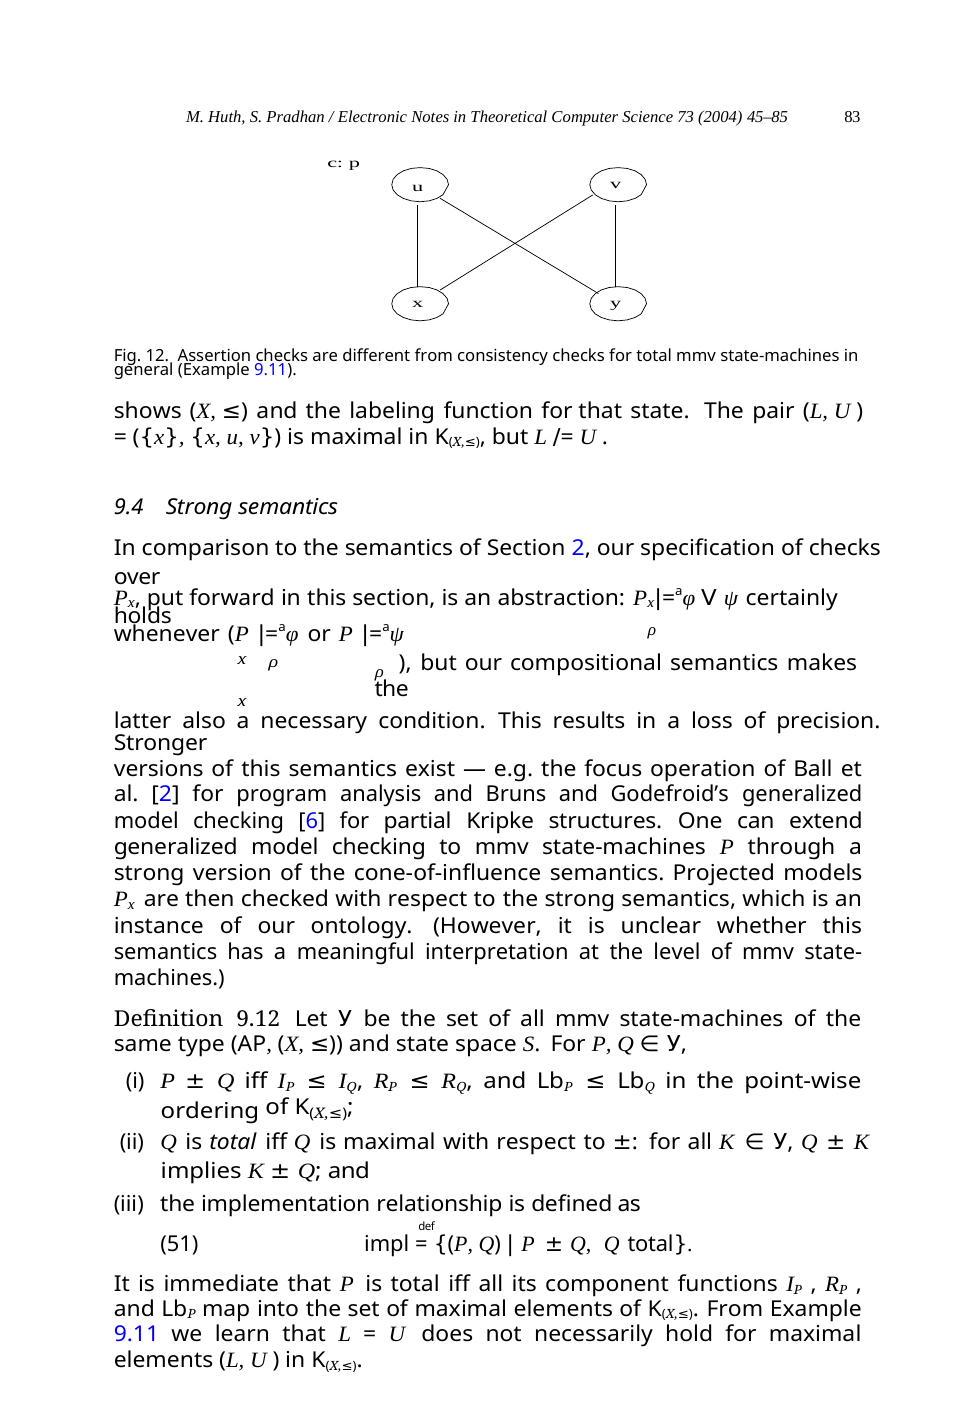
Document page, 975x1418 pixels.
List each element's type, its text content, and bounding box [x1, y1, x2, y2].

text Fig. 12. Assertion checks are different from consistency checks for total mmv state-machines in general (Example 9.11). [113, 348, 881, 380]
list impl = {(P, Q) | P ± Q, Q total}. [160, 1233, 881, 1256]
text latter also a necessary condition. This results in a loss of precision. Stronger [113, 711, 881, 755]
text implies K ± Q; and [160, 1155, 881, 1184]
text Definition 9.12 Let У be the set of all mmv state-machines of the same type (AP, (X, ≤)) and state space S. For P, Q ∈ У, [113, 1006, 862, 1058]
list Q is total iff Q is maximal with respect to ±: for all K ∈ У, Q ± K [119, 1126, 881, 1155]
text Px, put forward in this section, is an abstraction: Px|=aφ V ψ certainly holds [113, 590, 881, 627]
list the implementation relationship is defined as [113, 1188, 881, 1218]
text c: p [327, 155, 881, 171]
text versions of this semantics exist — e.g. the focus operation of Ball et al. [2] for program analysis and Bruns and Godefroid’s generalized model checking [6] for partial Kripke structures. One can extend generalized model checking to mmv state-machines P through a strong version of the cone-of-influence semantics. Projected models Px are then checked with respect to the strong semantics, which is an instance of our ontology. (However, it is unclear whether this semantics has a meaningful interpretation at the level of mmv state-machines.) [113, 756, 862, 992]
text ρ ), but our compositional semantics makes the [374, 649, 881, 702]
text It is immediate that P is total iff all its component functions IP , RP , and LbP map into the set of maximal elements of K(X,≤). From Example 9.11 we learn that L = U does not necessarily hold for maximal elements (L, U ) in K(X,≤). [113, 1271, 862, 1374]
text x ρ x [237, 649, 354, 711]
list P ± Q iff IP ≤ IQ, RP ≤ RQ, and LbP ≤ LbQ in the point-wise ordering of K(X,≤); [126, 1067, 862, 1125]
text In comparison to the semantics of Section 2, our specification of checks over [113, 532, 881, 590]
list Strong semantics [113, 491, 881, 521]
text shows (X, ≤) and the labeling function for that state. The pair (L, U ) = ({x}, {x, u, v}) is maximal in K(X,≤), but L /= U . [113, 398, 881, 451]
